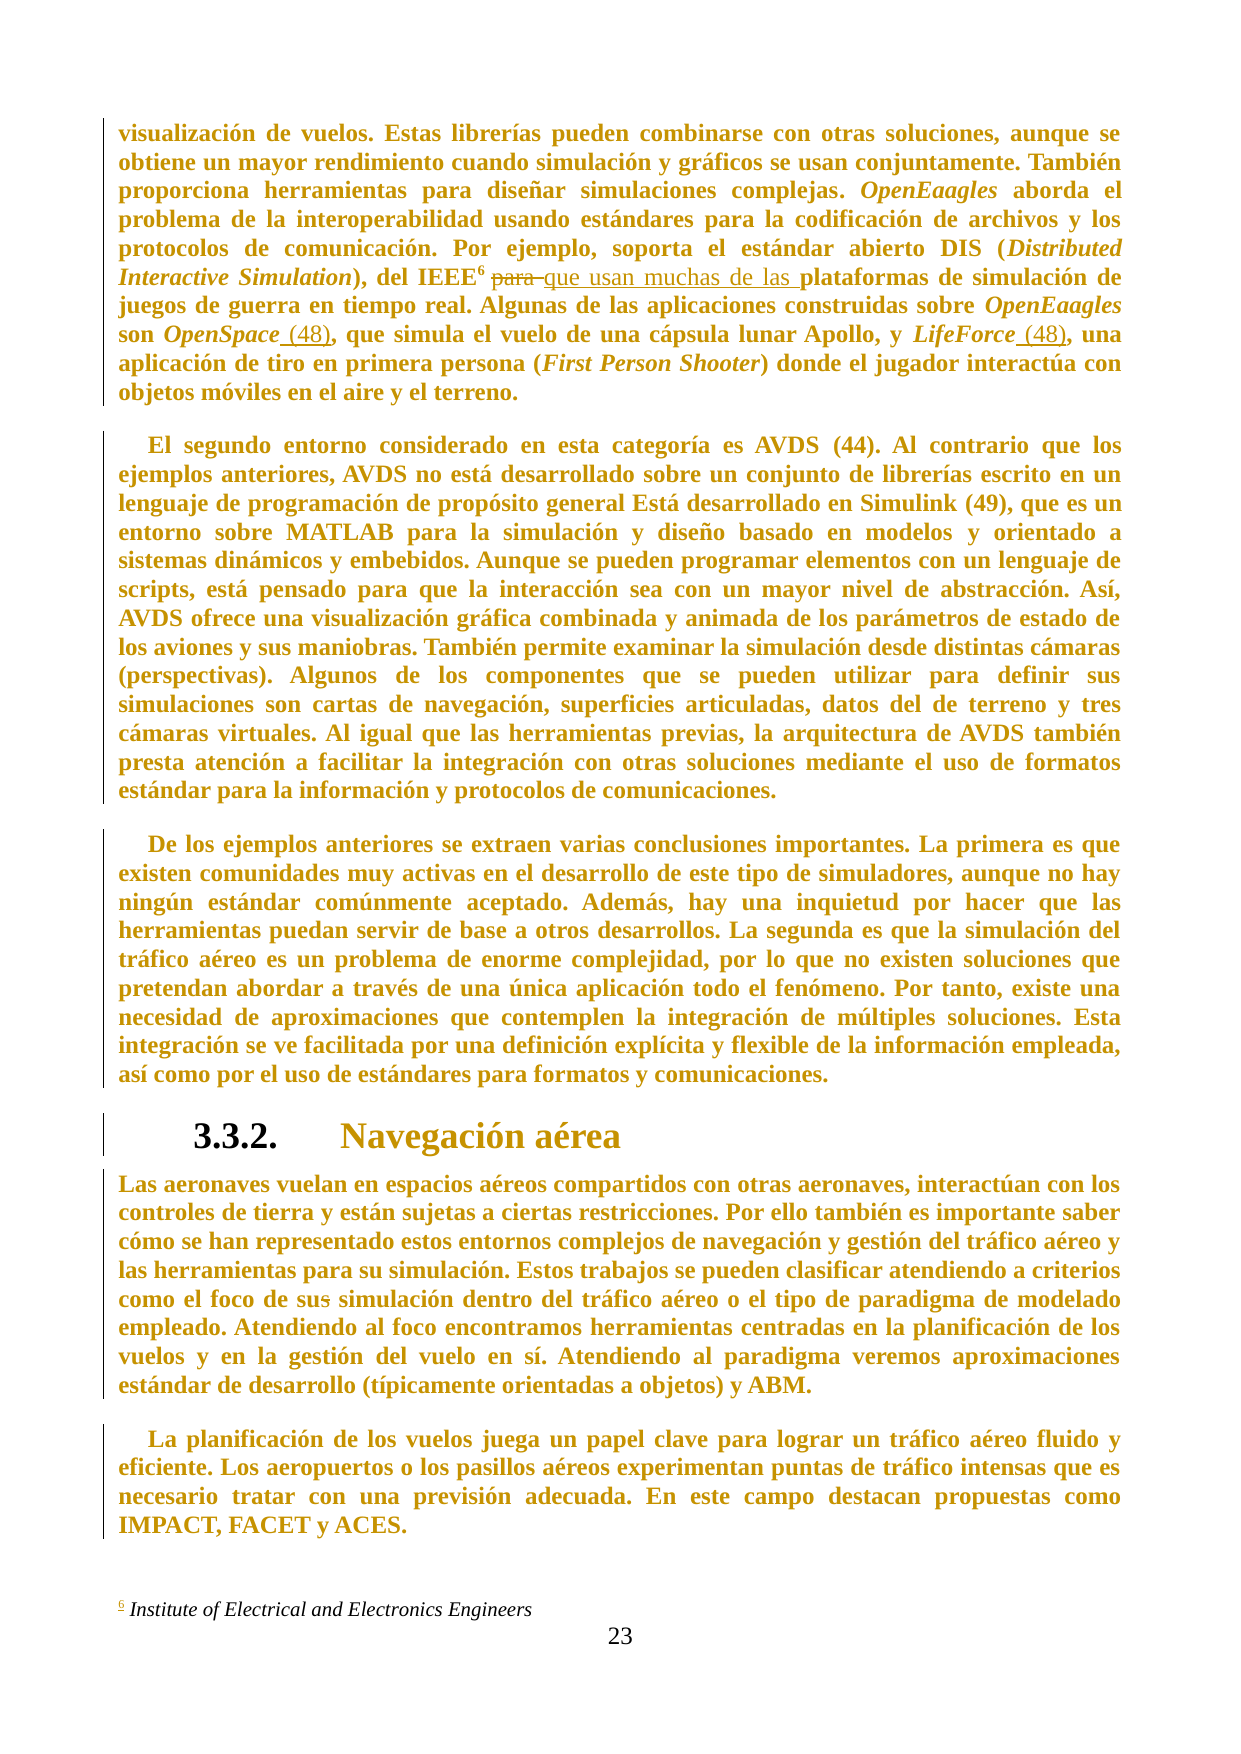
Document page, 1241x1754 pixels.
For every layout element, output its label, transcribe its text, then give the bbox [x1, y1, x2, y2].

text El segundo entorno considerado en esta categoría es AVDS . Al contrario que los ejemplos anteriores, AVDS no está desarrollado sobre un conjunto de librerías escrito en un lenguaje de programación de propósito general Está desarrollado en Simulink, que es un entorno sobre MATLAB para la simulación y diseño basado en modelos y orientado a sistemas dinámicos y embebidos. Aunque se pueden programar elementos con un lenguaje de scripts, está pensado para que la interacción sea con un mayor nivel de abstracción. Así, AVDS ofrece una visualización gráfica combinada y animada de los parámetros de estado de los aviones y sus maniobras. También permite examinar la simulación desde distintas cámaras (perspectivas). Algunos de los componentes que se pueden utilizar para definir sus simulaciones son cartas de navegación, superficies articuladas, datos del de terreno y tres cámaras virtuales. Al igual que las herramientas previas, la arquitectura de AVDS también presta atención a facilitar la integración con otras soluciones mediante el uso de formatos estándar para la información y protocolos de comunicaciones. [118, 431, 1122, 804]
text De los ejemplos anteriores se extraen varias conclusiones importantes. La primera es que existen comunidades muy activas en el desarrollo de este tipo de simuladores, aunque no hay ningún estándar comúnmente aceptado. Además, hay una inquietud por hacer que las herramientas puedan servir de base a otros desarrollos. La segunda es que la simulación del tráfico aéreo es un problema de enorme complejidad, por lo que no existen soluciones que pretendan abordar a través de una única aplicación todo el fenómeno. Por tanto, existe una necesidad de aproximaciones que contemplen la integración de múltiples soluciones. Esta integración se ve facilitada por una definición explícita y flexible de la información empleada, así como por el uso de estándares para formatos y comunicaciones. [118, 829, 1122, 1088]
text La planificación de los vuelos juega un papel clave para lograr un tráfico aéreo fluido y eficiente. Los aeropuertos o los pasillos aéreos experimentan puntas de tráfico intensas que es necesario tratar con una previsión adecuada. En este campo destacan propuestas como IMPACT, FACET y ACES. [118, 1424, 1122, 1539]
subtitle Navegación aérea [193, 1113, 1122, 1156]
text Las aeronaves vuelan en espacios aéreos compartidos con otras aeronaves, interactúan con los controles de tierra y están sujetas a ciertas restricciones. Por ello también es importante saber cómo se han representado estos entornos complejos de navegación y gestión del tráfico aéreo y las herramientas para su simulación. Estos trabajos se pueden clasificar atendiendo a criterios como el foco de su simulación dentro del tráfico aéreo o el tipo de paradigma de modelado empleado. Atendiendo al foco encontramos herramientas centradas en la planificación de los vuelos y en la gestión del vuelo en sí. Atendiendo al paradigma veremos aproximaciones estándar de desarrollo (típicamente orientadas a objetos) y ABM. [118, 1169, 1122, 1399]
